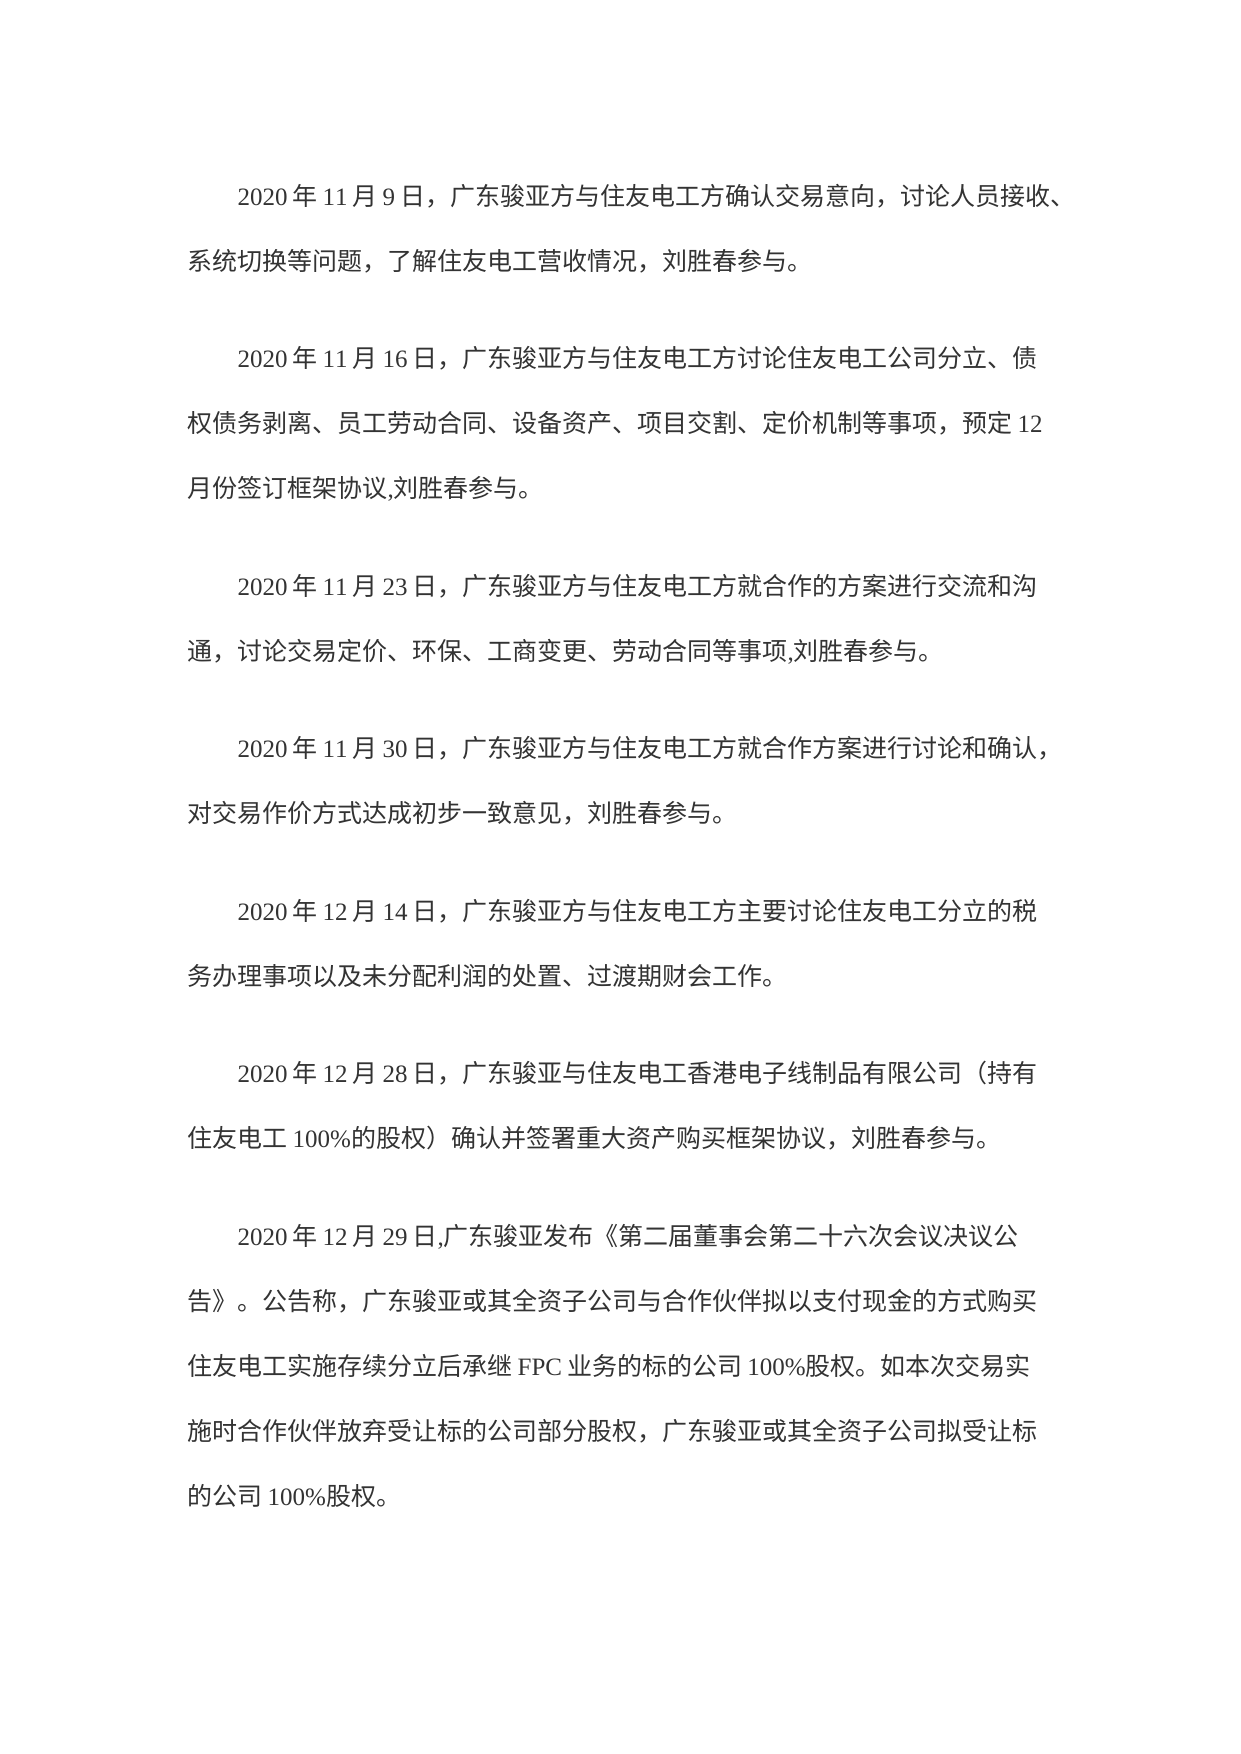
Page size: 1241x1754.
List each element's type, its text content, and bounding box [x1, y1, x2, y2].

text 2020年11月23日，广东骏亚方与住友电工方就合作的方案进行交流和沟通，讨论交易定价、环保、工商变更、劳动合同等事项,刘胜春参与。 [187, 552, 1053, 682]
text 2020年12月29日,广东骏亚发布《第二届董事会第二十六次会议决议公告》。公告称，广东骏亚或其全资子公司与合作伙伴拟以支付现金的方式购买住友电工实施存续分立后承继FPC业务的标的公司100%股权。如本次交易实施时合作伙伴放弃受让标的公司部分股权，广东骏亚或其全资子公司拟受让标的公司100%股权。 [187, 1202, 1053, 1527]
text 2020年12月14日，广东骏亚方与住友电工方主要讨论住友电工分立的税务办理事项以及未分配利润的处置、过渡期财会工作。 [187, 877, 1053, 1007]
text 2020年11月16日，广东骏亚方与住友电工方讨论住友电工公司分立、债权债务剥离、员工劳动合同、设备资产、项目交割、定价机制等事项，预定12月份签订框架协议,刘胜春参与。 [187, 324, 1053, 519]
text 2020年12月28日，广东骏亚与住友电工香港电子线制品有限公司（持有住友电工100%的股权）确认并签署重大资产购买框架协议，刘胜春参与。 [187, 1039, 1053, 1169]
text 2020年11月30日，广东骏亚方与住友电工方就合作方案进行讨论和确认，对交易作价方式达成初步一致意见，刘胜春参与。 [187, 714, 1053, 844]
text 2020年11月9日，广东骏亚方与住友电工方确认交易意向，讨论人员接收、系统切换等问题，了解住友电工营收情况，刘胜春参与。 [187, 162, 1053, 292]
